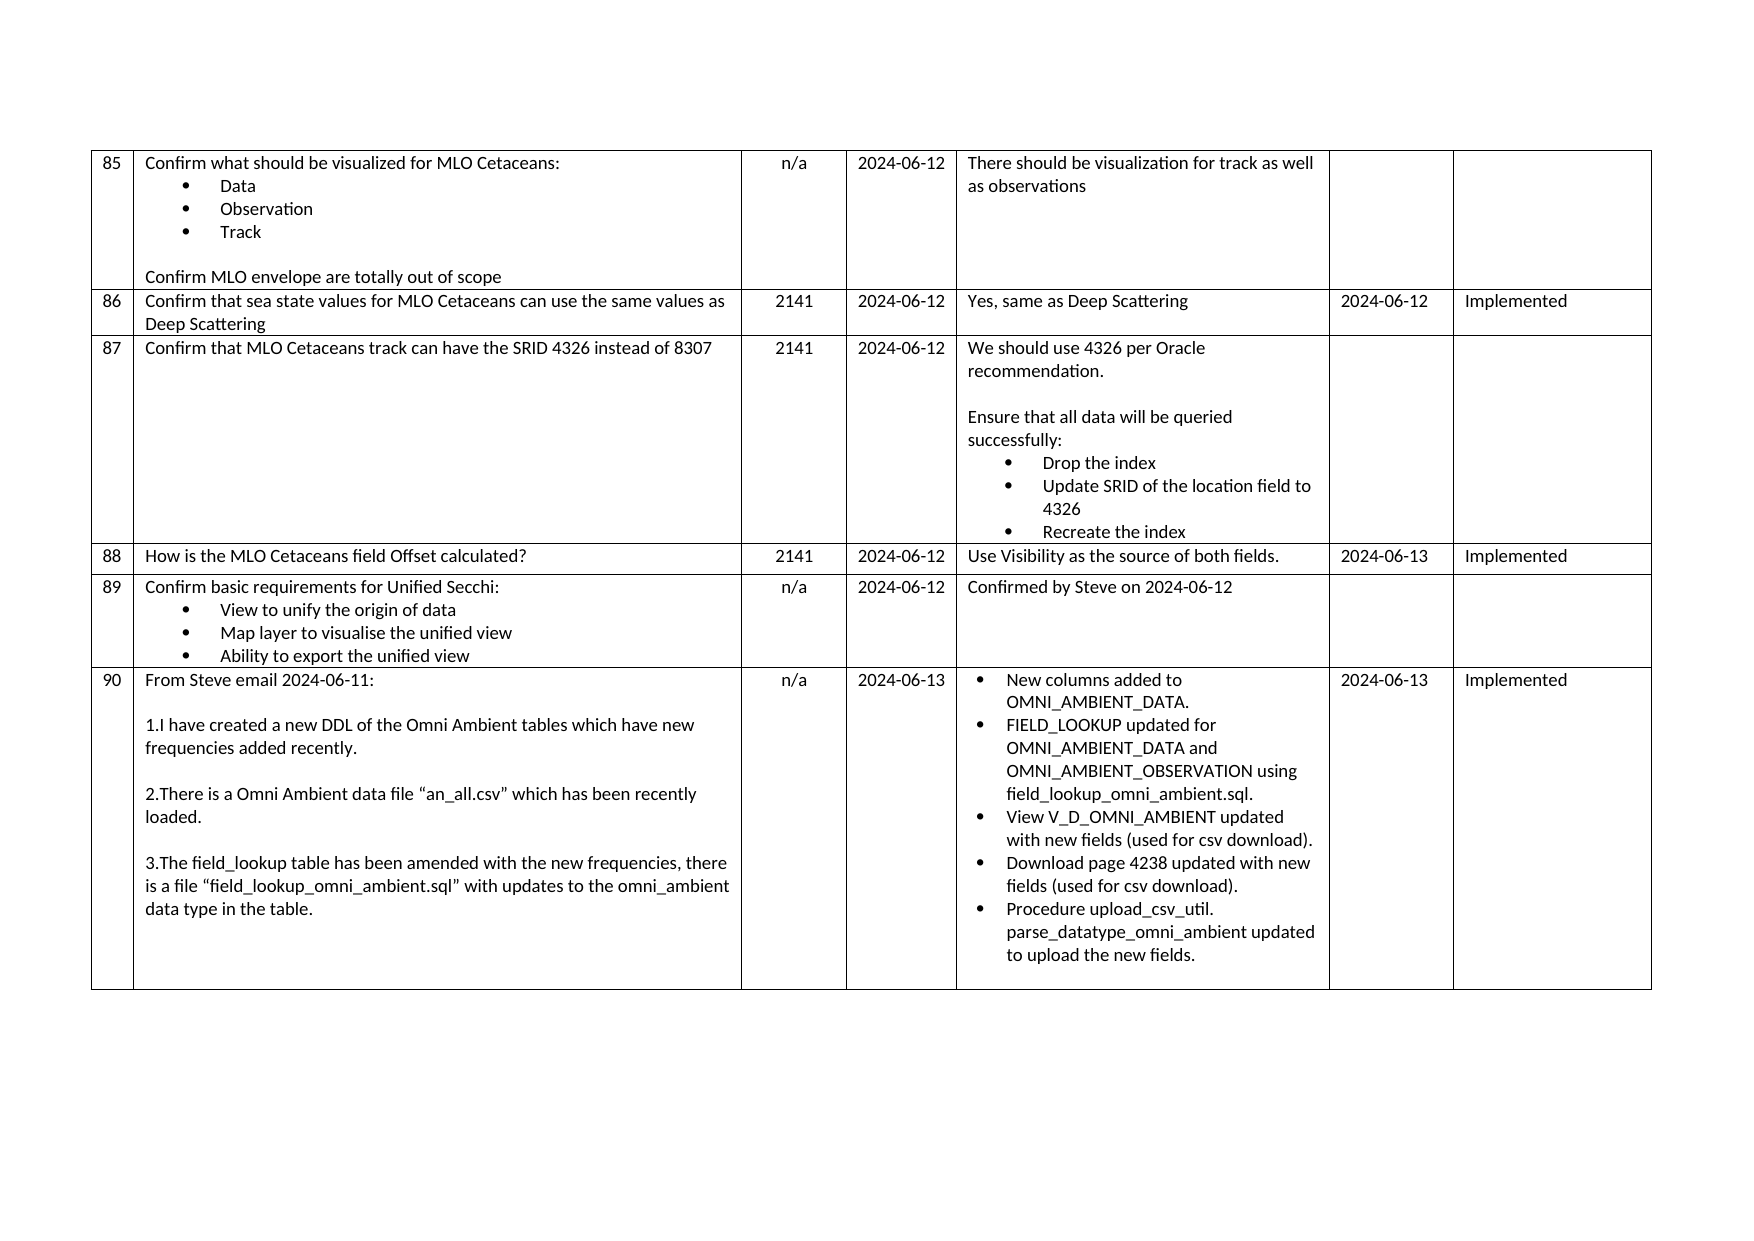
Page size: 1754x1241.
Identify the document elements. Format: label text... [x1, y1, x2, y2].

table_cell 86 [92, 290, 133, 335]
table_cell How is the MLO Cetaceans field Offset calculated? [134, 544, 741, 574]
table_cell 2024-06-12 [847, 151, 956, 288]
table_cell 88 [92, 544, 133, 574]
table_cell Confirm that sea state values for MLO Cetaceans can use the same values as Deep Scattering [134, 290, 741, 335]
table_cell 89 [92, 575, 133, 667]
table_cell New columns added to OMNI_AMBIENT_DATA. FIELD_LOOKUP updated for OMNI_AMBIENT_DATA and OMNI_AMBIENT_OBSERVATION using field_lookup_omni_ambient.sql. View V_D_OMNI_AMBIENT updated with new fields (used for csv download). Download page 4238 updated with new fields (used for csv download). Procedure upload_csv_util. parse_datatype_omni_ambient updated to upload the new fields. [957, 668, 1329, 988]
table_cell n/a [742, 151, 846, 288]
table_cell Yes, same as Deep Scattering [957, 290, 1329, 335]
table_cell [1330, 575, 1453, 667]
table_cell 87 [92, 336, 133, 543]
table_cell [1330, 336, 1453, 543]
table_cell From Steve email 2024-06-11: 1.I have created a new DDL of the Omni Ambient tables which have new frequencies added recently. 2.There is a Omni Ambient data file “an_all.csv” which has been recently loaded. 3.The field_lookup table has been amended with the new frequencies, there is a file “field_lookup_omni_ambient.sql” with updates to the omni_ambient data type in the table. [134, 668, 741, 988]
table_cell Implemented [1454, 668, 1651, 988]
table_cell 2024-06-13 [1330, 544, 1453, 574]
table_cell 2024-06-12 [847, 336, 956, 543]
table_cell [1454, 575, 1651, 667]
table_cell 2024-06-12 [847, 575, 956, 667]
table_cell 90 [92, 668, 133, 988]
table_cell 2141 [742, 336, 846, 543]
table_cell Confirmed by Steve on 2024-06-12 [957, 575, 1329, 667]
table_cell Implemented [1454, 544, 1651, 574]
table_cell n/a [742, 668, 846, 988]
table_cell Confirm what should be visualized for MLO Cetaceans: Data Observation Track Confirm MLO envelope are totally out of scope [134, 151, 741, 288]
table_cell 2024-06-13 [1330, 668, 1453, 988]
table_cell 2141 [742, 290, 846, 335]
table_cell There should be visualization for track as well as observations [957, 151, 1329, 288]
table_cell Use Visibility as the source of both fields. [957, 544, 1329, 574]
table_cell n/a [742, 575, 846, 667]
table_cell 2024-06-12 [1330, 290, 1453, 335]
table_cell [1330, 151, 1453, 288]
table_cell 2141 [742, 544, 846, 574]
table_cell Confirm basic requirements for Unified Secchi: View to unify the origin of data Map layer to visualise the unified view Ability to export the unified view [134, 575, 741, 667]
table_cell 2024-06-12 [847, 544, 956, 574]
table_cell Confirm that MLO Cetaceans track can have the SRID 4326 instead of 8307 [134, 336, 741, 543]
table_cell We should use 4326 per Oracle recommendation. Ensure that all data will be queried successfully: Drop the index Update SRID of the location field to 4326 Recreate the index [957, 336, 1329, 543]
table_cell [1454, 336, 1651, 543]
table_cell [1454, 151, 1651, 288]
table_cell Implemented [1454, 290, 1651, 335]
table_cell 2024-06-12 [847, 290, 956, 335]
table_cell 2024-06-13 [847, 668, 956, 988]
table_cell 85 [92, 151, 133, 288]
